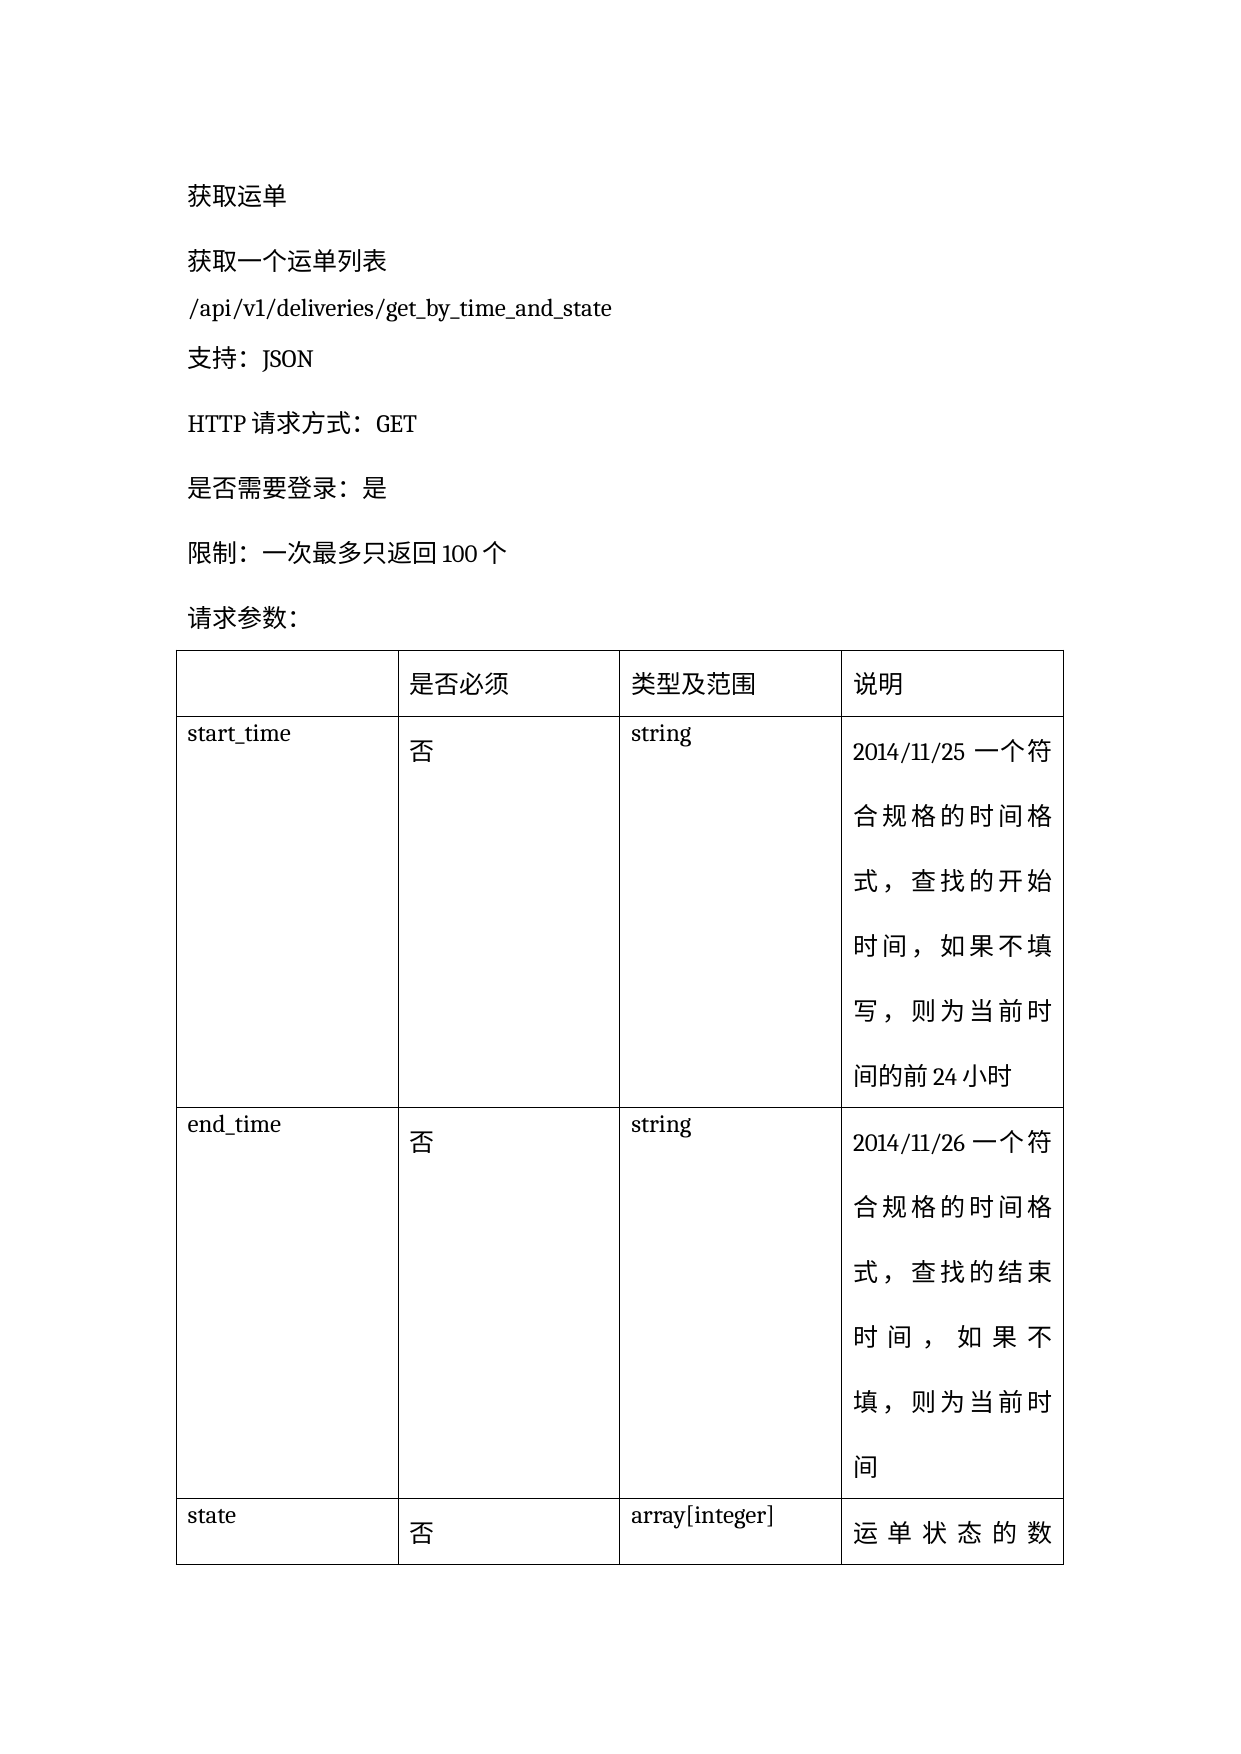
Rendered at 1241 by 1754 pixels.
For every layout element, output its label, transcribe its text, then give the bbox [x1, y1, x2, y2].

table_cell state [177, 1499, 398, 1564]
text 限制：一次最多只返回100个 [187, 519, 1053, 584]
text /api/v1/deliveries/get_by_time_and_state [187, 292, 1053, 324]
text 是否需要登录：是 [187, 454, 1053, 519]
text HTTP请求方式：GET [187, 389, 1053, 454]
table_cell 否 [399, 1499, 619, 1564]
table_cell 否 [399, 1108, 619, 1498]
table_cell end_time [177, 1108, 398, 1498]
table_cell 运单状态的数组，如果不填，查询所有状态 [842, 1499, 1063, 1564]
table_cell array[integer] [620, 1499, 841, 1564]
table_cell 否 [399, 717, 619, 1107]
table_cell 2014/11/26一个符合规格的时间格式，查找的结束时间，如果不填，则为当前时间 [842, 1108, 1063, 1498]
table_header 是否必须 [399, 651, 619, 716]
table_header 说明 [842, 651, 1063, 716]
table_cell string [620, 1108, 841, 1498]
table_cell 2014/11/25 一个符合规格的时间格式，查找的开始时间，如果不填写，则为当前时间的前24小时 [842, 717, 1063, 1107]
text 请求参数： [187, 584, 1053, 649]
table_cell string [620, 717, 841, 1107]
text 支持：JSON [187, 324, 1053, 389]
table_cell start_time [177, 717, 398, 1107]
table_header 类型及范围 [620, 651, 841, 716]
text 获取一个运单列表 [187, 227, 1053, 292]
table_header [177, 651, 398, 716]
text 获取运单 [187, 162, 1053, 227]
